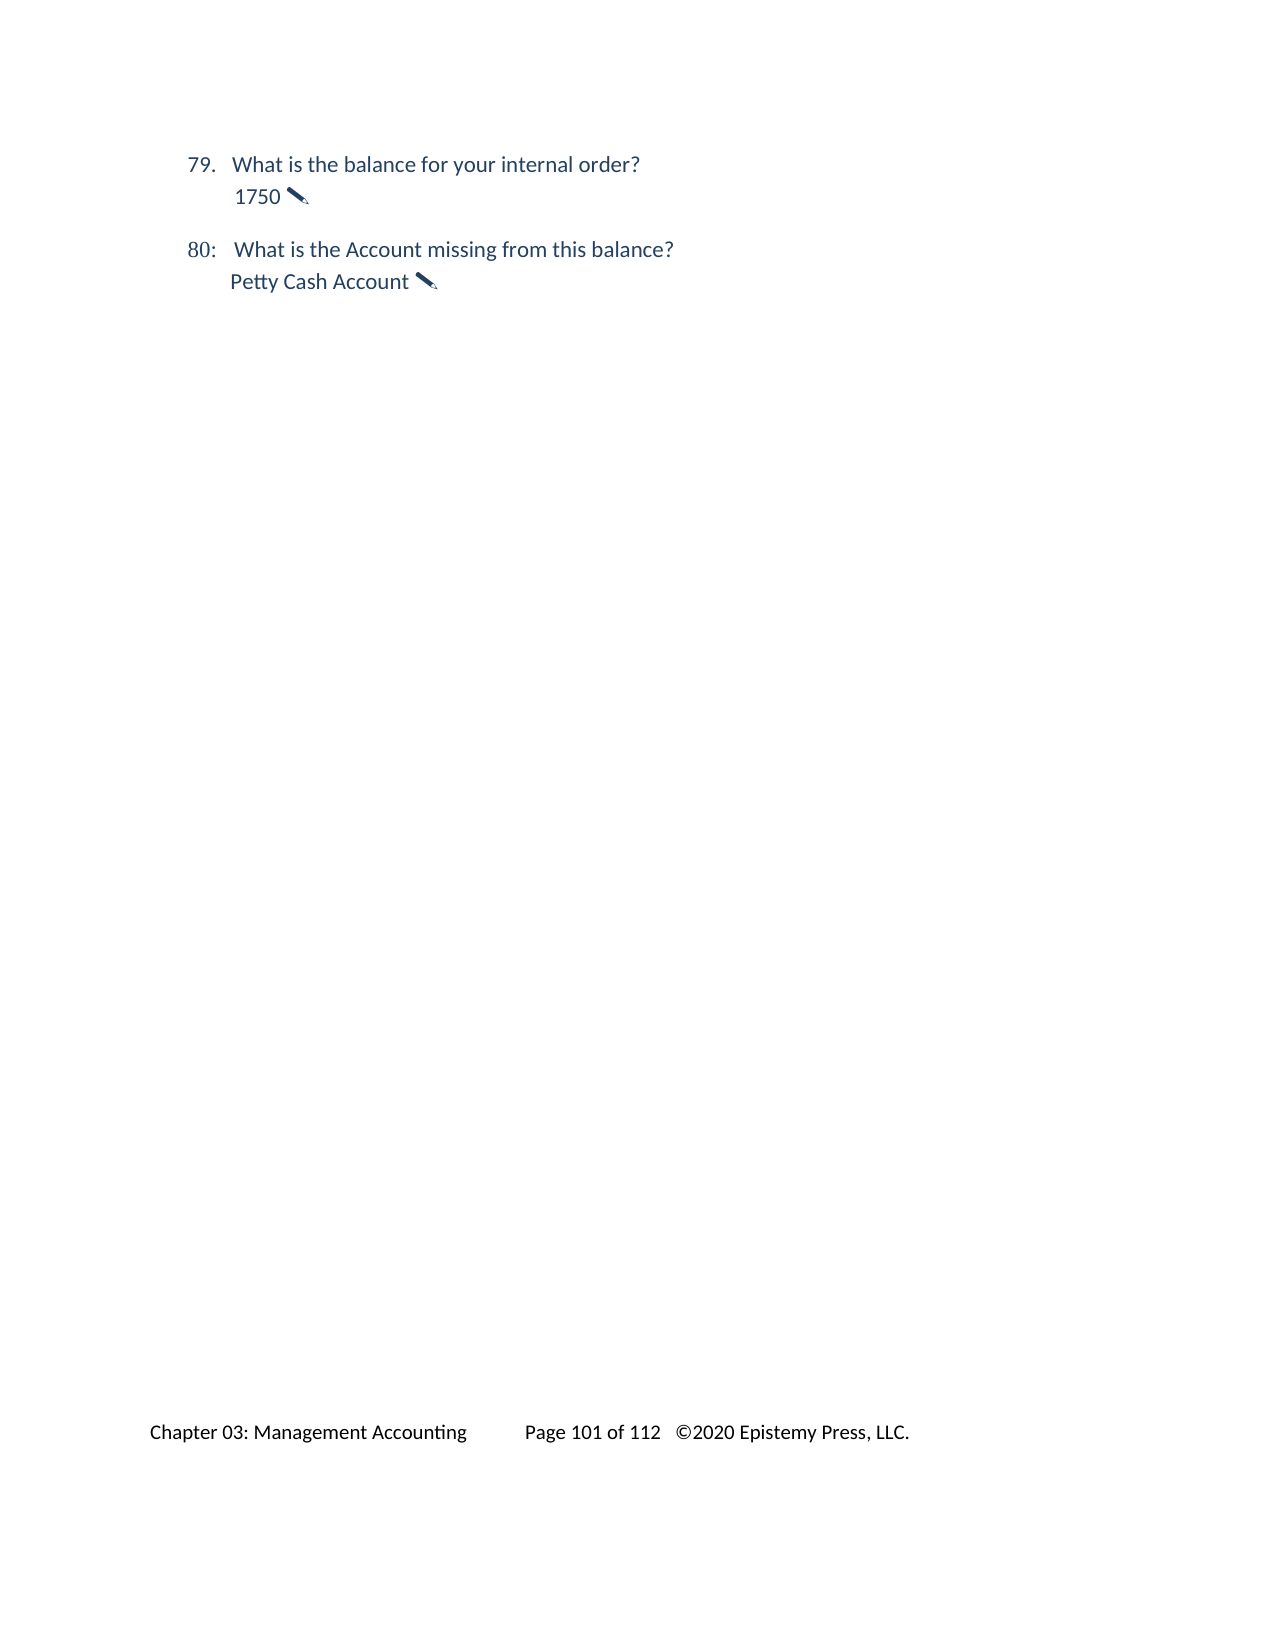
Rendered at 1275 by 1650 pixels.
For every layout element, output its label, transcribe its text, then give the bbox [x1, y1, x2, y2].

list 79. What is the balance for your internal order? 1750 [187, 150, 1125, 210]
text What is the Account missing from this balance? Petty Cash Account [187, 235, 1125, 295]
